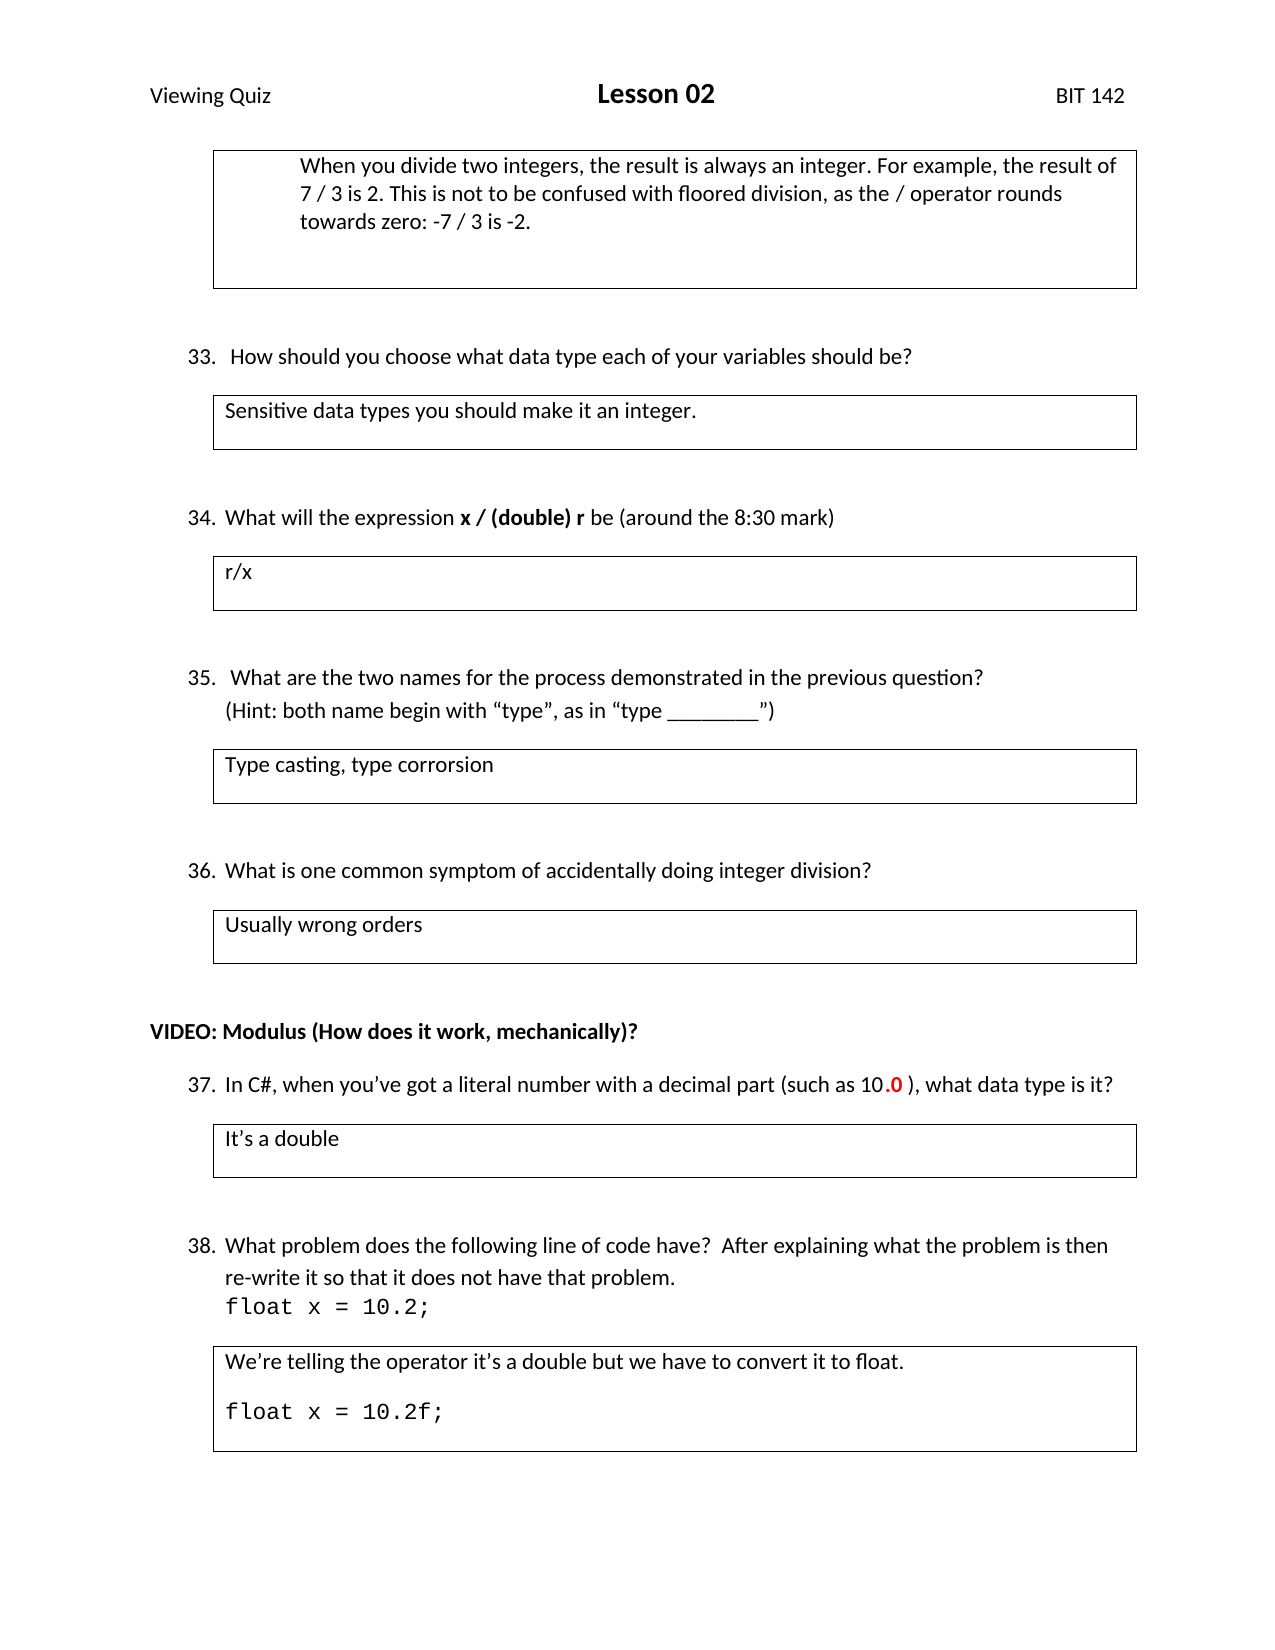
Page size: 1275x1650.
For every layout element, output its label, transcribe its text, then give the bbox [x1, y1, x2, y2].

text VIDEO: Modulus (How does it work, mechanically)? [150, 1017, 1125, 1045]
table_header Type casting, type corrorsion [214, 750, 1136, 802]
list What will the expression x / (double) r be (around the 8:30 mark) [187, 503, 1125, 531]
list What are the two names for the process demonstrated in the previous question? (Hint: both name begin with “type”, as in “type ________”) [187, 663, 1125, 724]
table_header It’s a double [214, 1125, 1136, 1177]
list In C#, when you’ve got a literal number with a decimal part (such as 10.0 ), what data type is it? [187, 1070, 1125, 1098]
table_header Usually wrong orders [214, 911, 1136, 963]
table_header r/x [214, 557, 1136, 609]
list What is one common symptom of accidentally doing integer division? [187, 857, 1125, 884]
table_header We’re telling the operator it’s a double but we have to convert it to float. float x = 10.2f; [214, 1347, 1136, 1451]
list What problem does the following line of code have? After explaining what the problem is then re-write it so that it does not have that problem. float x = 10.2; [187, 1231, 1125, 1321]
list How should you choose what data type each of your variables should be? [187, 342, 1125, 370]
table_header When you divide two integers, the result is always an integer. For example, the result of 7 / 3 is 2. This is not to be confused with floored division, as the / operator rounds towards zero: -7 / 3 is -2. [214, 151, 1136, 288]
table_header Sensitive data types you should make it an integer. [214, 396, 1136, 449]
